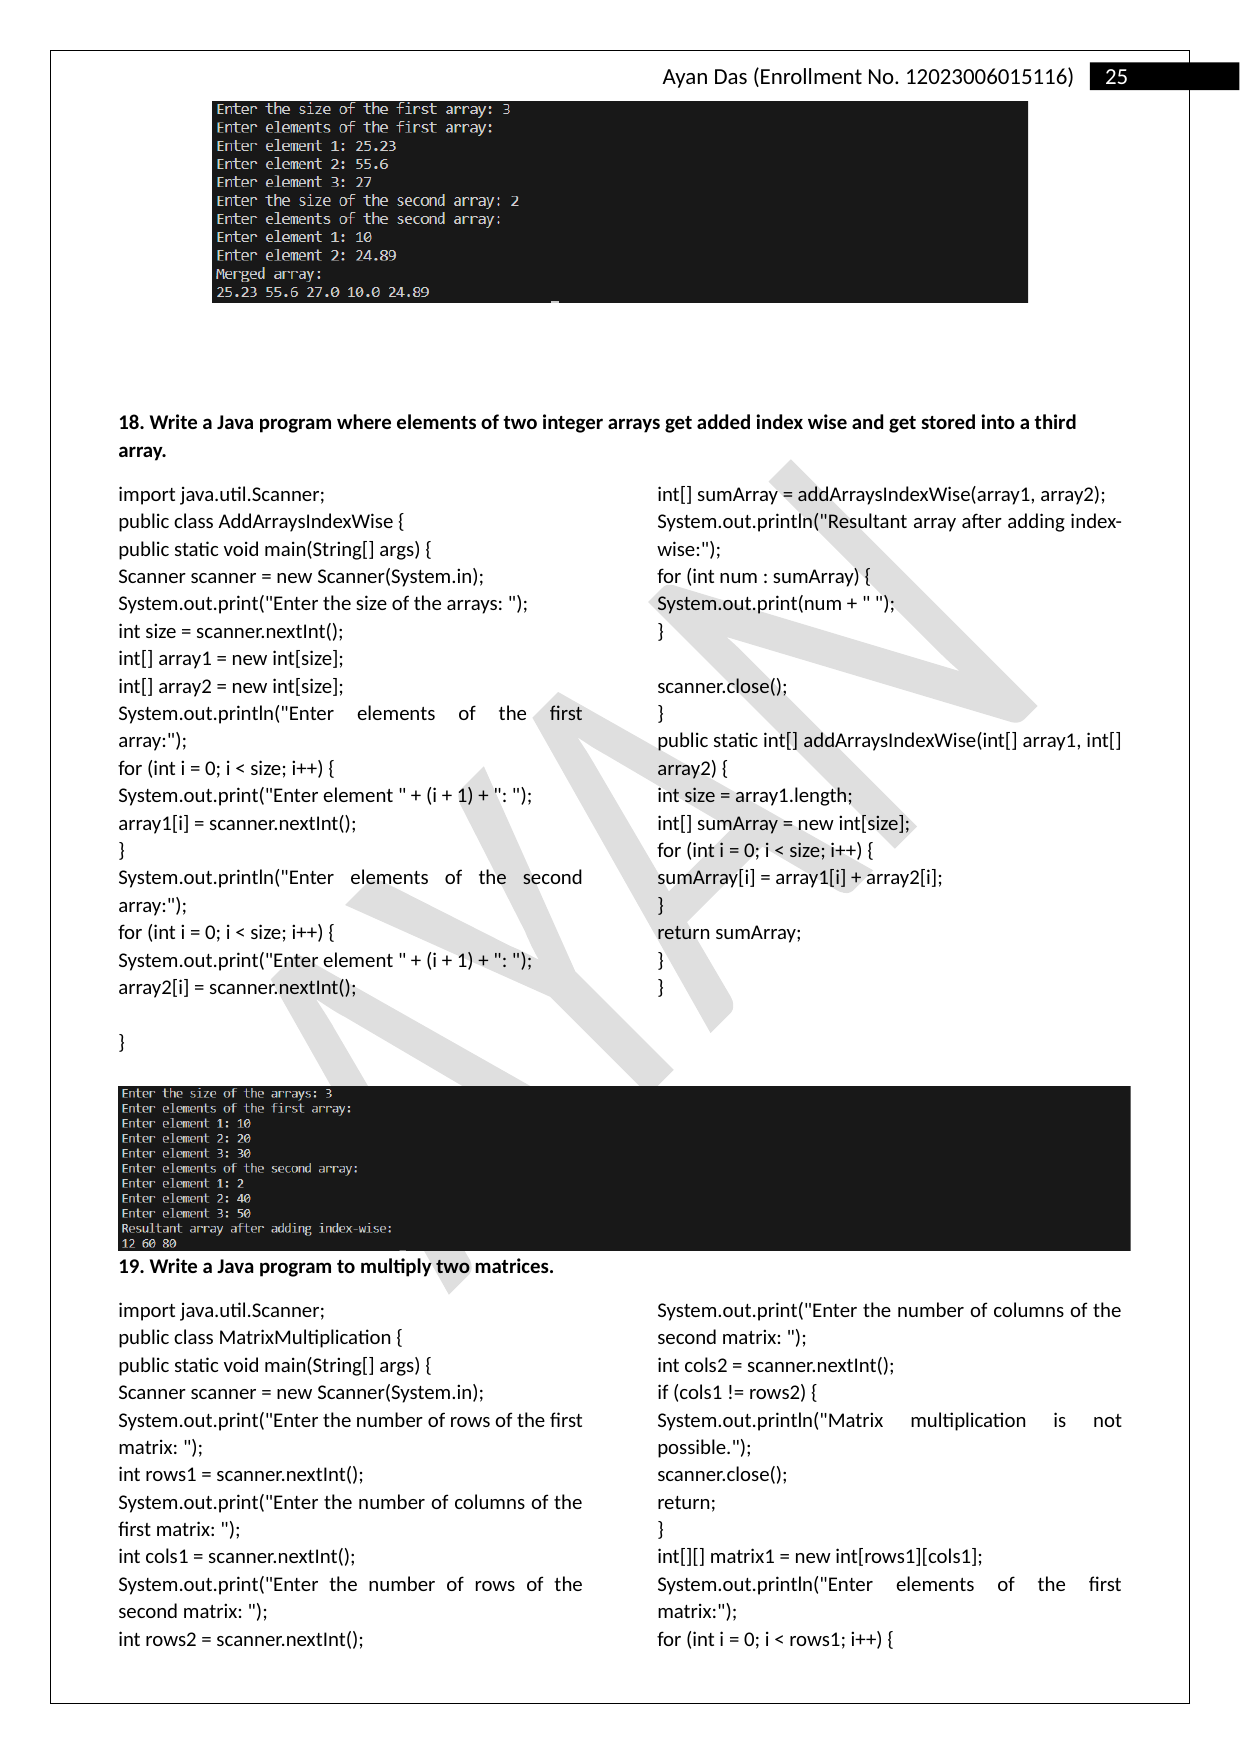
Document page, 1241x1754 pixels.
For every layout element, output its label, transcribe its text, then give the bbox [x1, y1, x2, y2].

picture [212, 101, 1029, 303]
text scanner.close(); [657, 1462, 1122, 1487]
text System.out.println("Enter elements of the first matrix:"); [657, 1571, 1122, 1624]
text Scanner scanner = new Scanner(System.in); [118, 563, 583, 589]
text import java.util.Scanner; [118, 1297, 583, 1323]
text } [657, 618, 1122, 643]
text for (int num : sumArray) { [657, 563, 1122, 589]
text System.out.print("Enter element " + (i + 1) + ": "); [118, 947, 583, 972]
text System.out.print("Enter the number of columns of the first matrix: "); [118, 1489, 583, 1542]
text System.out.print("Enter the number of columns of the second matrix: "); [657, 1297, 1122, 1350]
text int[] array2 = new int[size]; [118, 673, 583, 698]
text } [657, 947, 1122, 972]
text int size = scanner.nextInt(); [118, 618, 583, 643]
text array2[i] = scanner.nextInt(); [118, 974, 583, 999]
text System.out.print(num + " "); [657, 591, 1122, 616]
text System.out.println("Enter elements of the first array:"); [118, 700, 583, 753]
text return sumArray; [657, 919, 1122, 945]
text Scanner scanner = new Scanner(System.in); [118, 1379, 583, 1405]
text } [657, 700, 1122, 726]
text 18. Write a Java program where elements of two integer arrays get added index wise and get stored into a third array. [118, 409, 1122, 462]
text public class MatrixMultiplication { [118, 1324, 583, 1350]
text for (int i = 0; i < size; i++) { [118, 919, 583, 945]
text scanner.close(); [657, 673, 1122, 698]
text int rows1 = scanner.nextInt(); [118, 1462, 583, 1487]
text int[][] matrix1 = new int[rows1][cols1]; [657, 1544, 1122, 1569]
text int cols2 = scanner.nextInt(); [657, 1352, 1122, 1377]
text 19. Write a Java program to multiply two matrices. [118, 1253, 1122, 1278]
text System.out.println("Resultant array after adding index-wise:"); [657, 508, 1122, 561]
text System.out.print("Enter the number of rows of the first matrix: "); [118, 1407, 583, 1459]
text array1[i] = scanner.nextInt(); [118, 810, 583, 835]
text public static void main(String[] args) { [118, 536, 583, 561]
text for (int i = 0; i < size; i++) { [657, 837, 1122, 863]
text } [657, 1516, 1122, 1542]
text int rows2 = scanner.nextInt(); [118, 1626, 583, 1651]
text System.out.println("Enter elements of the second array:"); [118, 864, 583, 917]
text public static int[] addArraysIndexWise(int[] array1, int[] array2) { [657, 728, 1122, 780]
text } [118, 1029, 583, 1054]
text sumArray[i] = array1[i] + array2[i]; [657, 864, 1122, 890]
text System.out.print("Enter element " + (i + 1) + ": "); [118, 782, 583, 808]
text } [657, 892, 1122, 917]
text int cols1 = scanner.nextInt(); [118, 1544, 583, 1569]
text int[] array1 = new int[size]; [118, 645, 583, 671]
text import java.util.Scanner; [118, 481, 583, 506]
text public static void main(String[] args) { [118, 1352, 583, 1377]
text System.out.print("Enter the size of the arrays: "); [118, 591, 583, 616]
text public class AddArraysIndexWise { [118, 508, 583, 534]
text System.out.print("Enter the number of rows of the second matrix: "); [118, 1571, 583, 1624]
text return; [657, 1489, 1122, 1514]
text int[] sumArray = new int[size]; [657, 810, 1122, 835]
text System.out.println("Matrix multiplication is not possible."); [657, 1407, 1122, 1459]
text } [118, 837, 583, 863]
text if (cols1 != rows2) { [657, 1379, 1122, 1405]
text } [657, 974, 1122, 999]
text for (int i = 0; i < rows1; i++) { [657, 1626, 1122, 1651]
picture [118, 1086, 1131, 1251]
text int size = array1.length; [657, 782, 1122, 808]
text for (int i = 0; i < size; i++) { [118, 755, 583, 780]
text int[] sumArray = addArraysIndexWise(array1, array2); [657, 481, 1122, 506]
